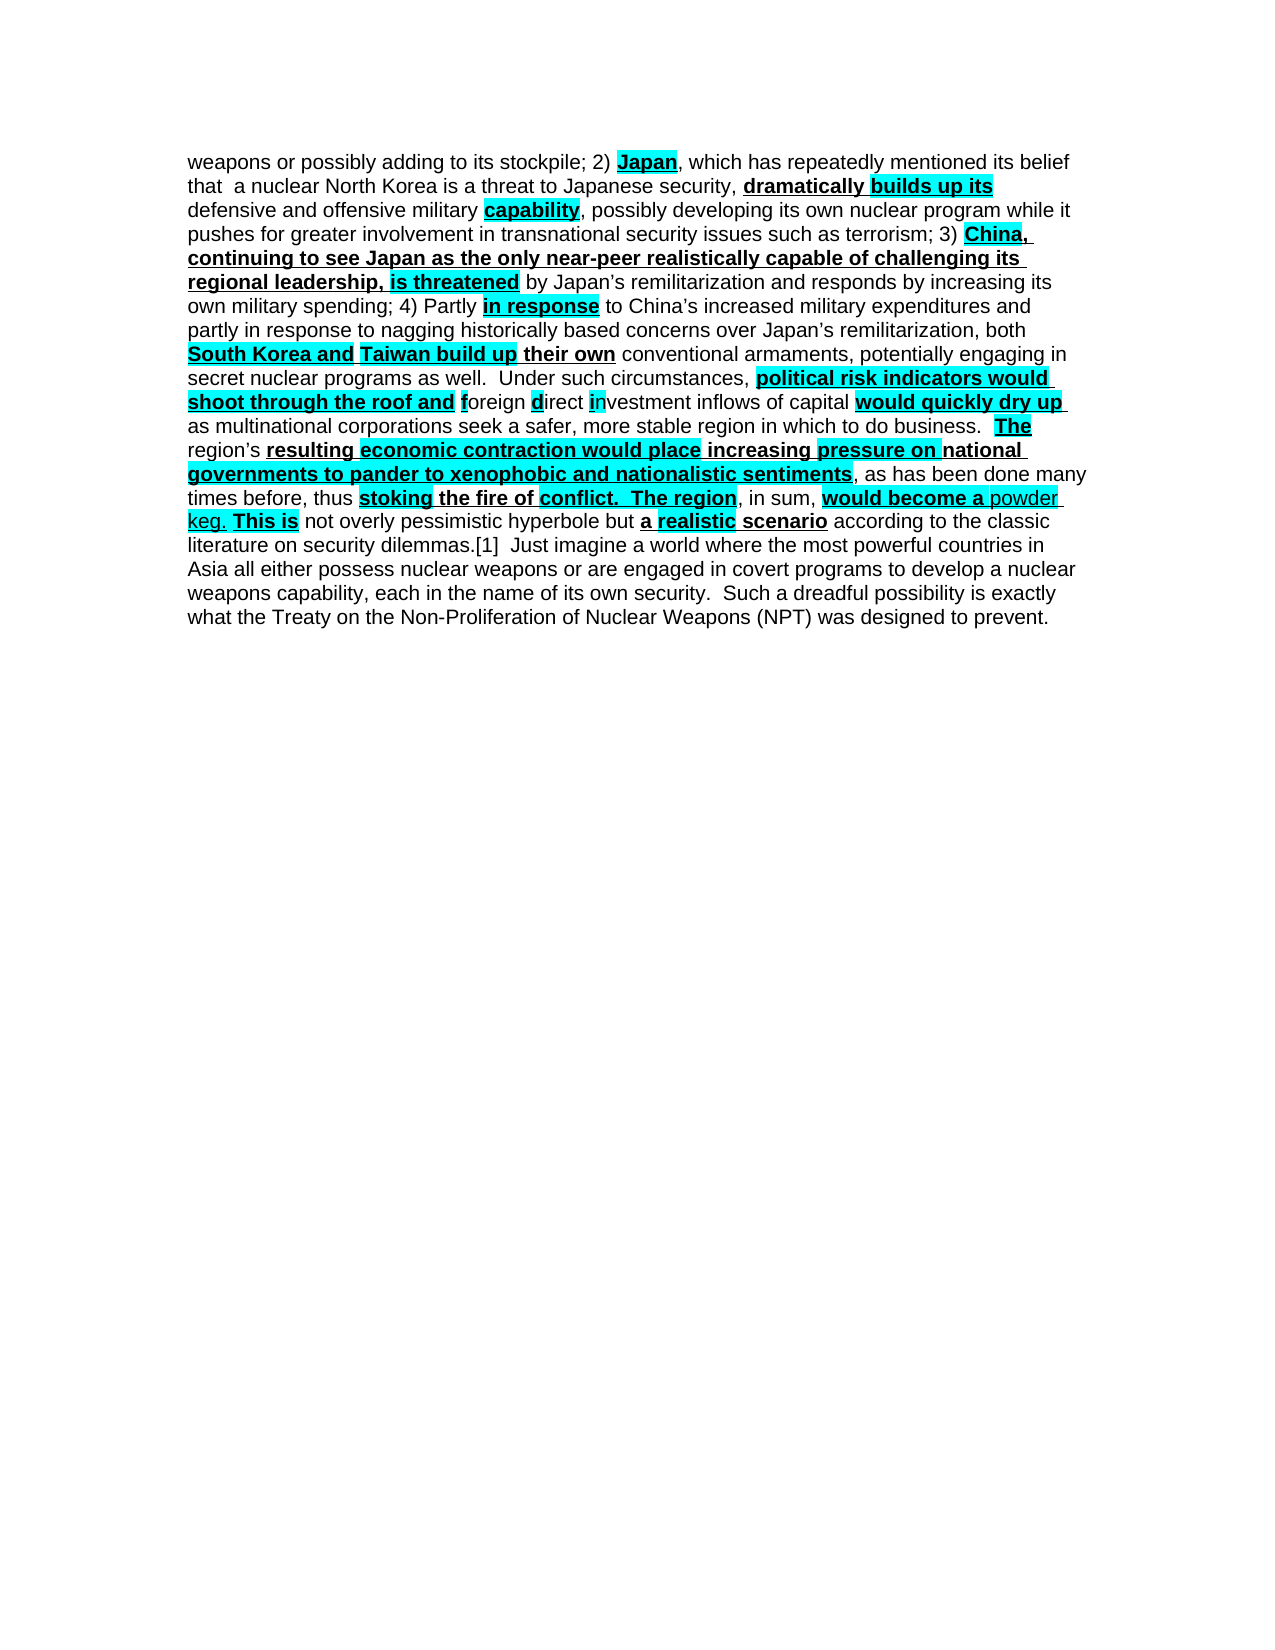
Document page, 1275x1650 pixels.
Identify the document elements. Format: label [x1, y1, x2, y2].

text [187, 150, 1087, 629]
